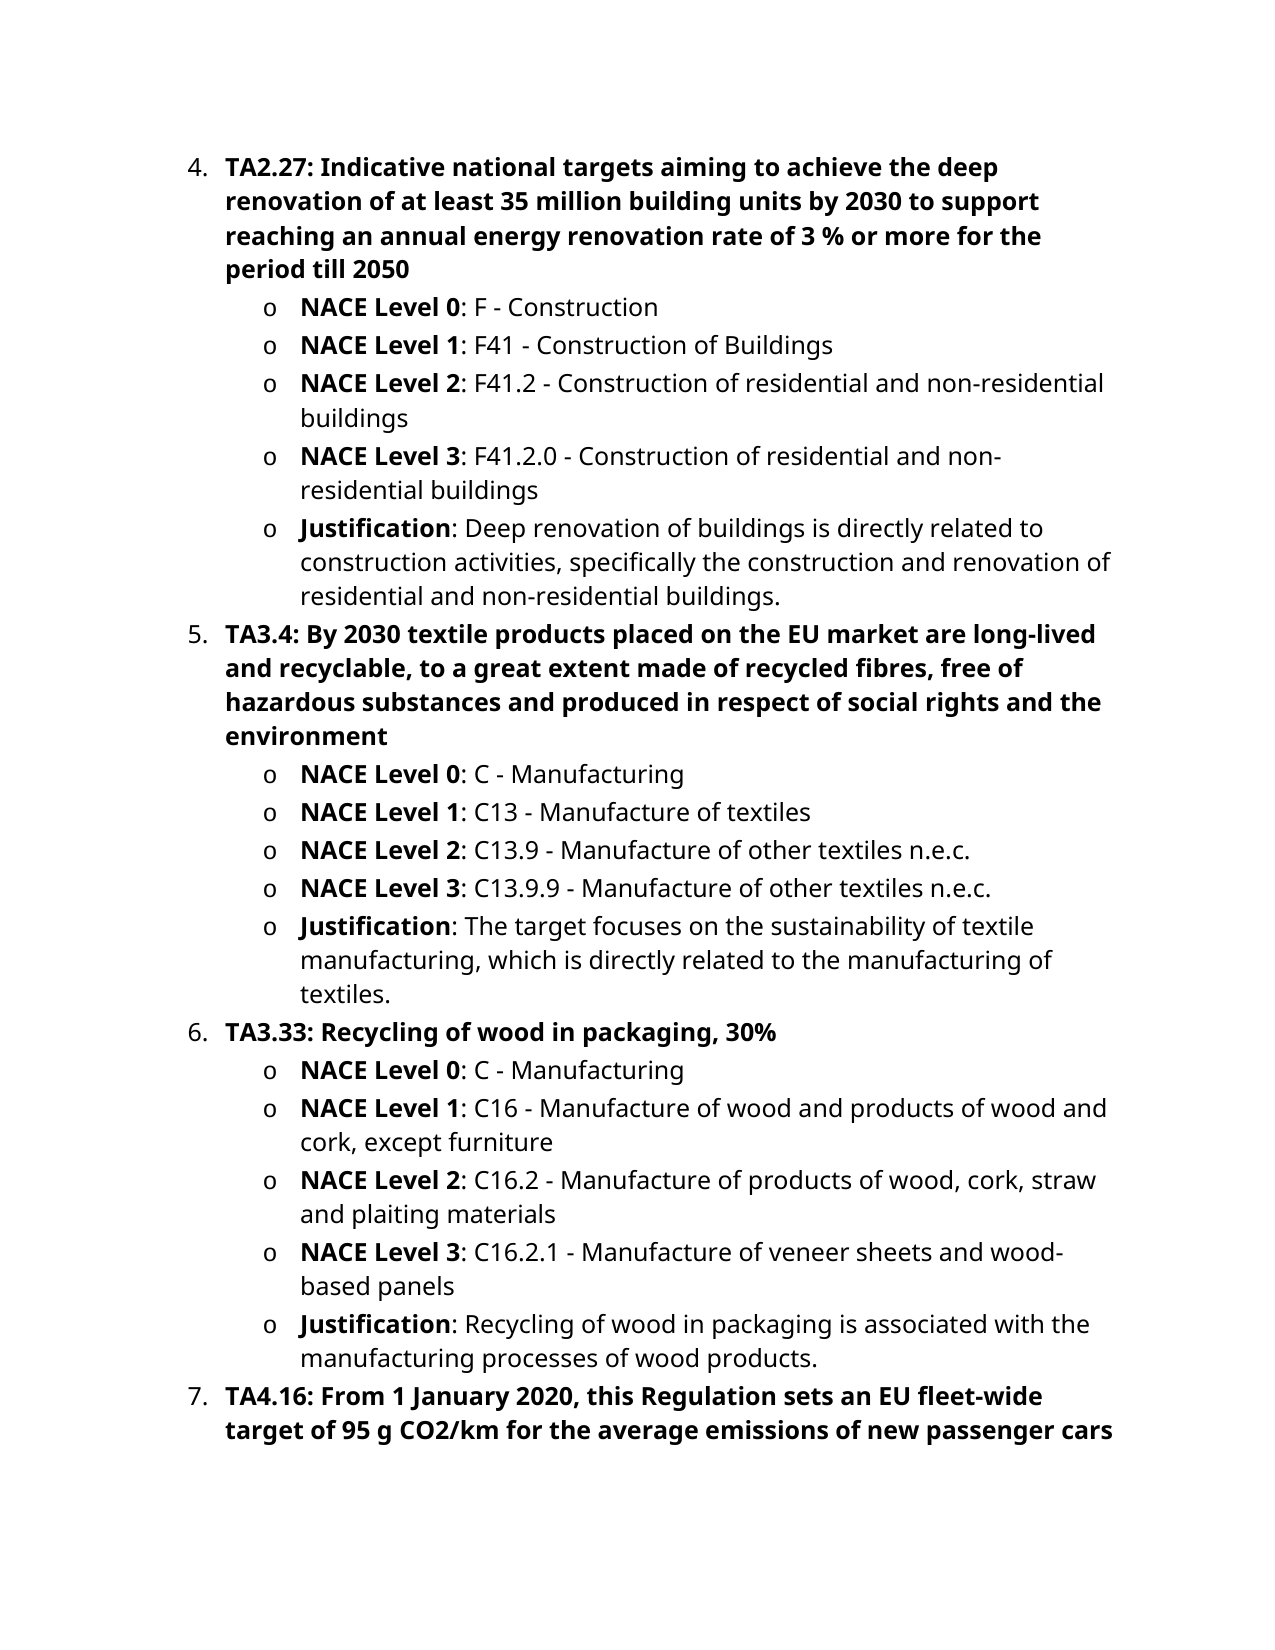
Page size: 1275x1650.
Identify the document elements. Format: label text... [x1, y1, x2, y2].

list Justification: Deep renovation of buildings is directly related to construction activities, specifically the construction and renovation of residential and non-residential buildings. [262, 510, 1125, 613]
list TA3.4: By 2030 textile products placed on the EU market are long-lived and recyclable, to a great extent made of recycled fibres, free of hazardous substances and produced in respect of social rights and the environment [187, 616, 1125, 753]
list Justification: Recycling of wood in packaging is associated with the manufacturing processes of wood products. [262, 1307, 1125, 1375]
list NACE Level 3: F41.2.0 - Construction of residential and non-residential buildings [262, 438, 1125, 506]
list NACE Level 1: F41 - Construction of Buildings [262, 328, 1125, 362]
list TA2.27: Indicative national targets aiming to achieve the deep renovation of at least 35 million building units by 2030 to support reaching an annual energy renovation rate of 3 % or more for the period till 2050 [187, 150, 1125, 286]
list NACE Level 2: C16.2 - Manufacture of products of wood, cork, straw and plaiting materials [262, 1162, 1125, 1231]
list NACE Level 2: C13.9 - Manufacture of other textiles n.e.c. [262, 832, 1125, 867]
list TA3.33: Recycling of wood in packaging, 30% [187, 1014, 1125, 1049]
list NACE Level 3: C16.2.1 - Manufacture of veneer sheets and wood-based panels [262, 1234, 1125, 1303]
list NACE Level 1: C16 - Manufacture of wood and products of wood and cork, except furniture [262, 1090, 1125, 1159]
list NACE Level 3: C13.9.9 - Manufacture of other textiles n.e.c. [262, 870, 1125, 905]
list NACE Level 0: C - Manufacturing [262, 1052, 1125, 1087]
list NACE Level 2: F41.2 - Construction of residential and non-residential buildings [262, 366, 1125, 434]
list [187, 1379, 1125, 1447]
list NACE Level 1: C13 - Manufacture of textiles [262, 794, 1125, 829]
list Justification: The target focuses on the sustainability of textile manufacturing, which is directly related to the manufacturing of textiles. [262, 908, 1125, 1011]
list NACE Level 0: C - Manufacturing [262, 756, 1125, 791]
list NACE Level 0: F - Construction [262, 290, 1125, 324]
